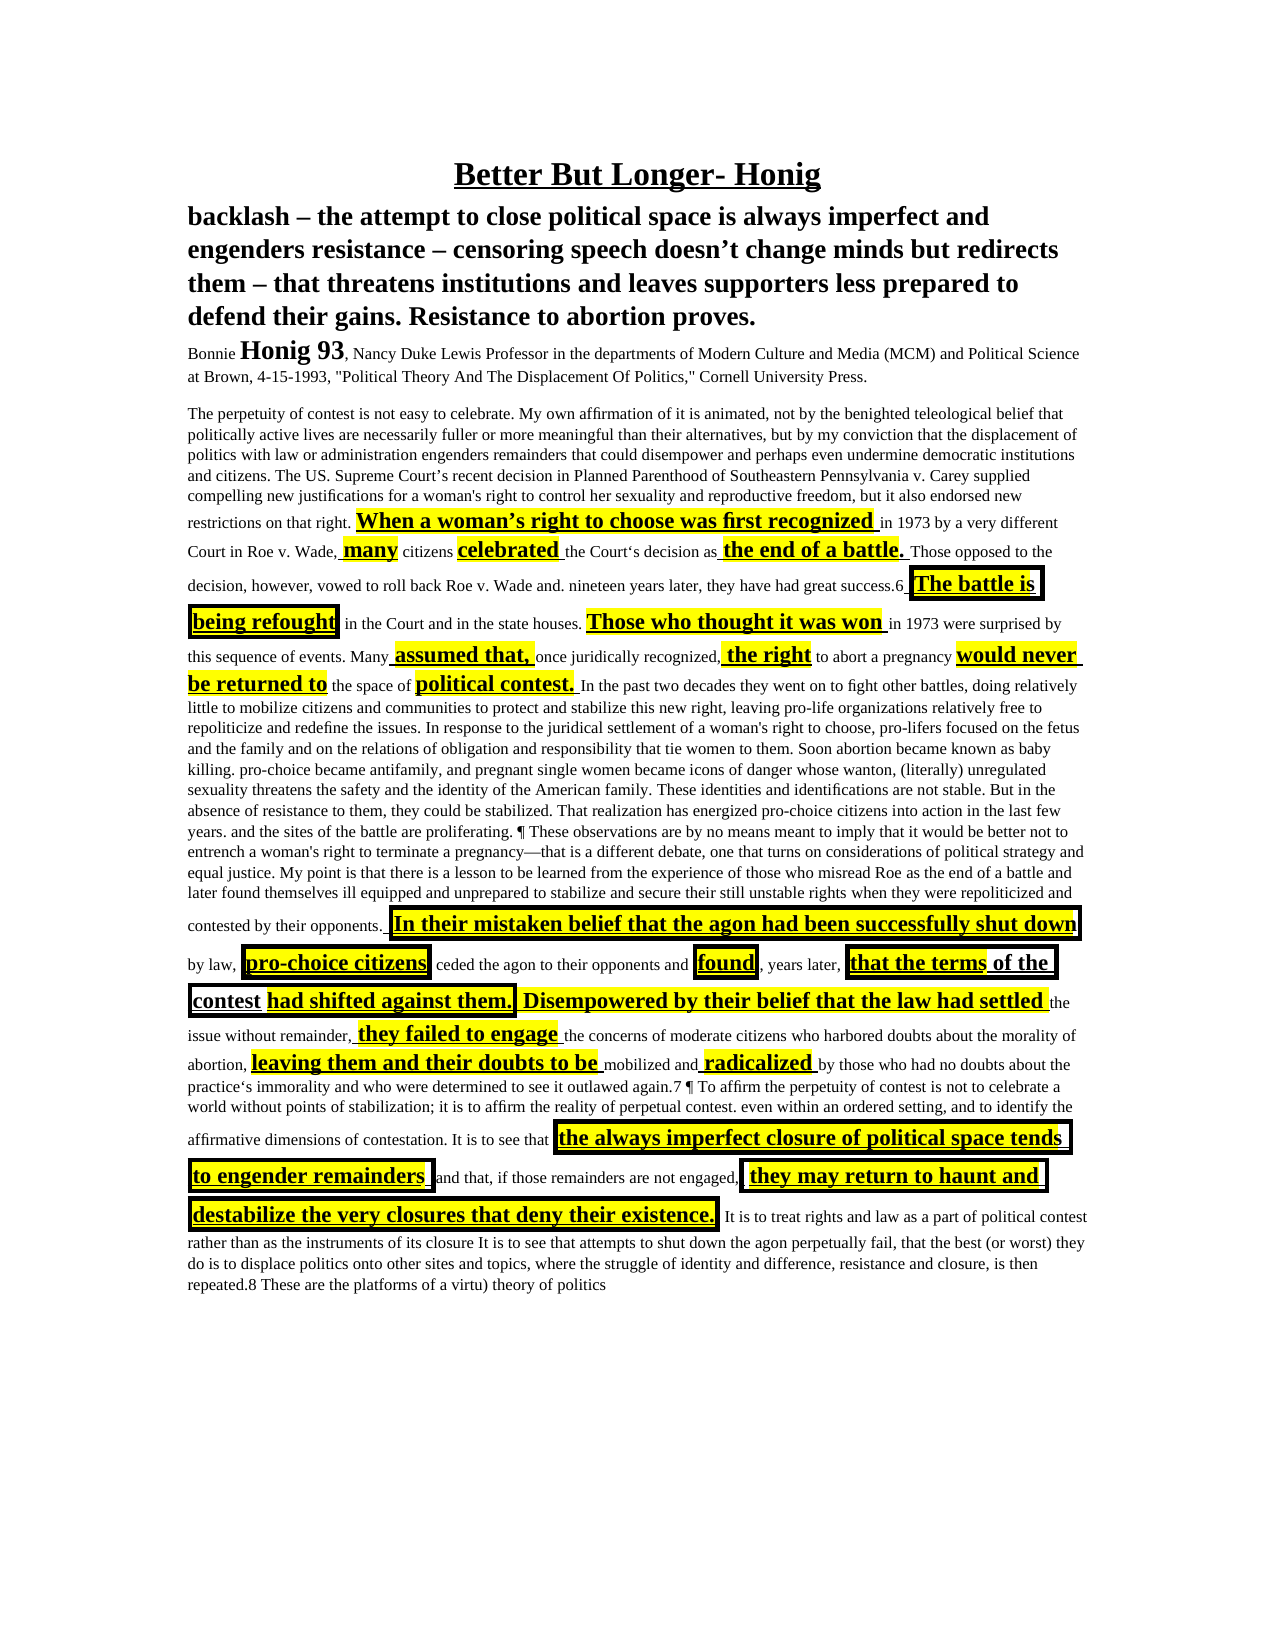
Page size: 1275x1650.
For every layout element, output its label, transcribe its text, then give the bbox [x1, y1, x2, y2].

subtitle Better But Longer- Honig [187, 154, 1087, 192]
text Bonnie Honig 93, Nancy Duke Lewis Professor in the departments of Modern Culture and Media (MCM) and Political Science at Brown, 4-15-1993, "Political Theory And The Displacement Of Politics," Cornell University Press. [187, 334, 1087, 386]
text The perpetuity of contest is not easy to celebrate. My own afﬁrmation of it is animated, not by the benighted teleological belief that politically active lives are necessarily fuller or more meaningful than their alternatives, but by my conviction that the displacement of politics with law or administration engenders remainders that could disempower and perhaps even undermine democratic institutions and citizens. The US. Supreme Court’s recent decision in Planned Parenthood of Southeastern Pennsylvania v. Carey supplied compelling new justiﬁcations for a woman's right to control her sexuality and reproductive freedom, but it also endorsed new restrictions on that right. When a woman’s right to choose was ﬁrst recognized in 1973 by a very different Court in Roe v. Wade, many citizens celebrated the Court‘s decision as the end of a battle. Those opposed to the decision, however, vowed to roll back Roe v. Wade and. nineteen years later, they have had great success.6 The battle is being refought in the Court and in the state houses. Those who thought it was won in 1973 were surprised by this sequence of events. Many assumed that, once juridically recognized, the right to abort a pregnancy would never be returned to the space of political contest. In the past two decades they went on to ﬁght other battles, doing relatively little to mobilize citizens and communities to protect and stabilize this new right, leaving pro-life organizations relatively free to repoliticize and redeﬁne the issues. In response to the juridical settlement of a woman's right to choose, pro-lifers focused on the fetus and the family and on the relations of obligation and responsibility that tie women to them. Soon abortion became known as baby killing. pro-choice became antifamily, and pregnant single women became icons of danger whose wanton, (literally) unregulated sexuality threatens the safety and the identity of the American family. These identities and identiﬁcations are not stable. But in the absence of resistance to them, they could be stabilized. That realization has energized pro-choice citizens into action in the last few years. and the sites of the battle are proliferating. ¶ These observations are by no means meant to imply that it would be better not to entrench a woman's right to terminate a pregnancy—that is a different debate, one that turns on considerations of political strategy and equal justice. My point is that there is a lesson to be learned from the experience of those who misread Roe as the end of a battle and later found themselves ill equipped and unprepared to stabilize and secure their still unstable rights when they were repoliticized and contested by their opponents. In their mistaken belief that the agon had been successfully shut down by law, pro-choice citizens ceded the agon to their opponents and found, years later, that the terms of the contest had shifted against them. Disempowered by their belief that the law had settled the issue without remainder, they failed to engage the concerns of moderate citizens who harbored doubts about the morality of abortion, leaving them and their doubts to be mobilized and radicalized by those who had no doubts about the practice‘s immorality and who were determined to see it outlawed again.7 ¶ To afﬁrm the perpetuity of contest is not to celebrate a world without points of stabilization; it is to afﬁrm the reality of perpetual contest. even within an ordered setting, and to identify the afﬁrmative dimensions of contestation. It is to see that the always imperfect closure of political space tends to engender remainders and that, if those remainders are not engaged, they may return to haunt and destabilize the very closures that deny their existence. It is to treat rights and law as a part of political contest rather than as the instruments of its closure It is to see that attempts to shut down the agon perpetually fail, that the best (or worst) they do is to displace politics onto other sites and topics, where the struggle of identity and difference, resistance and closure, is then repeated.8 These are the platforms of a virtu) theory of politics [187, 404, 1087, 1294]
text backlash – the attempt to close political space is always imperfect and engenders resistance – censoring speech doesn’t change minds but redirects them – that threatens institutions and leaves supporters less prepared to defend their gains. Resistance to abortion proves. [187, 200, 1087, 331]
